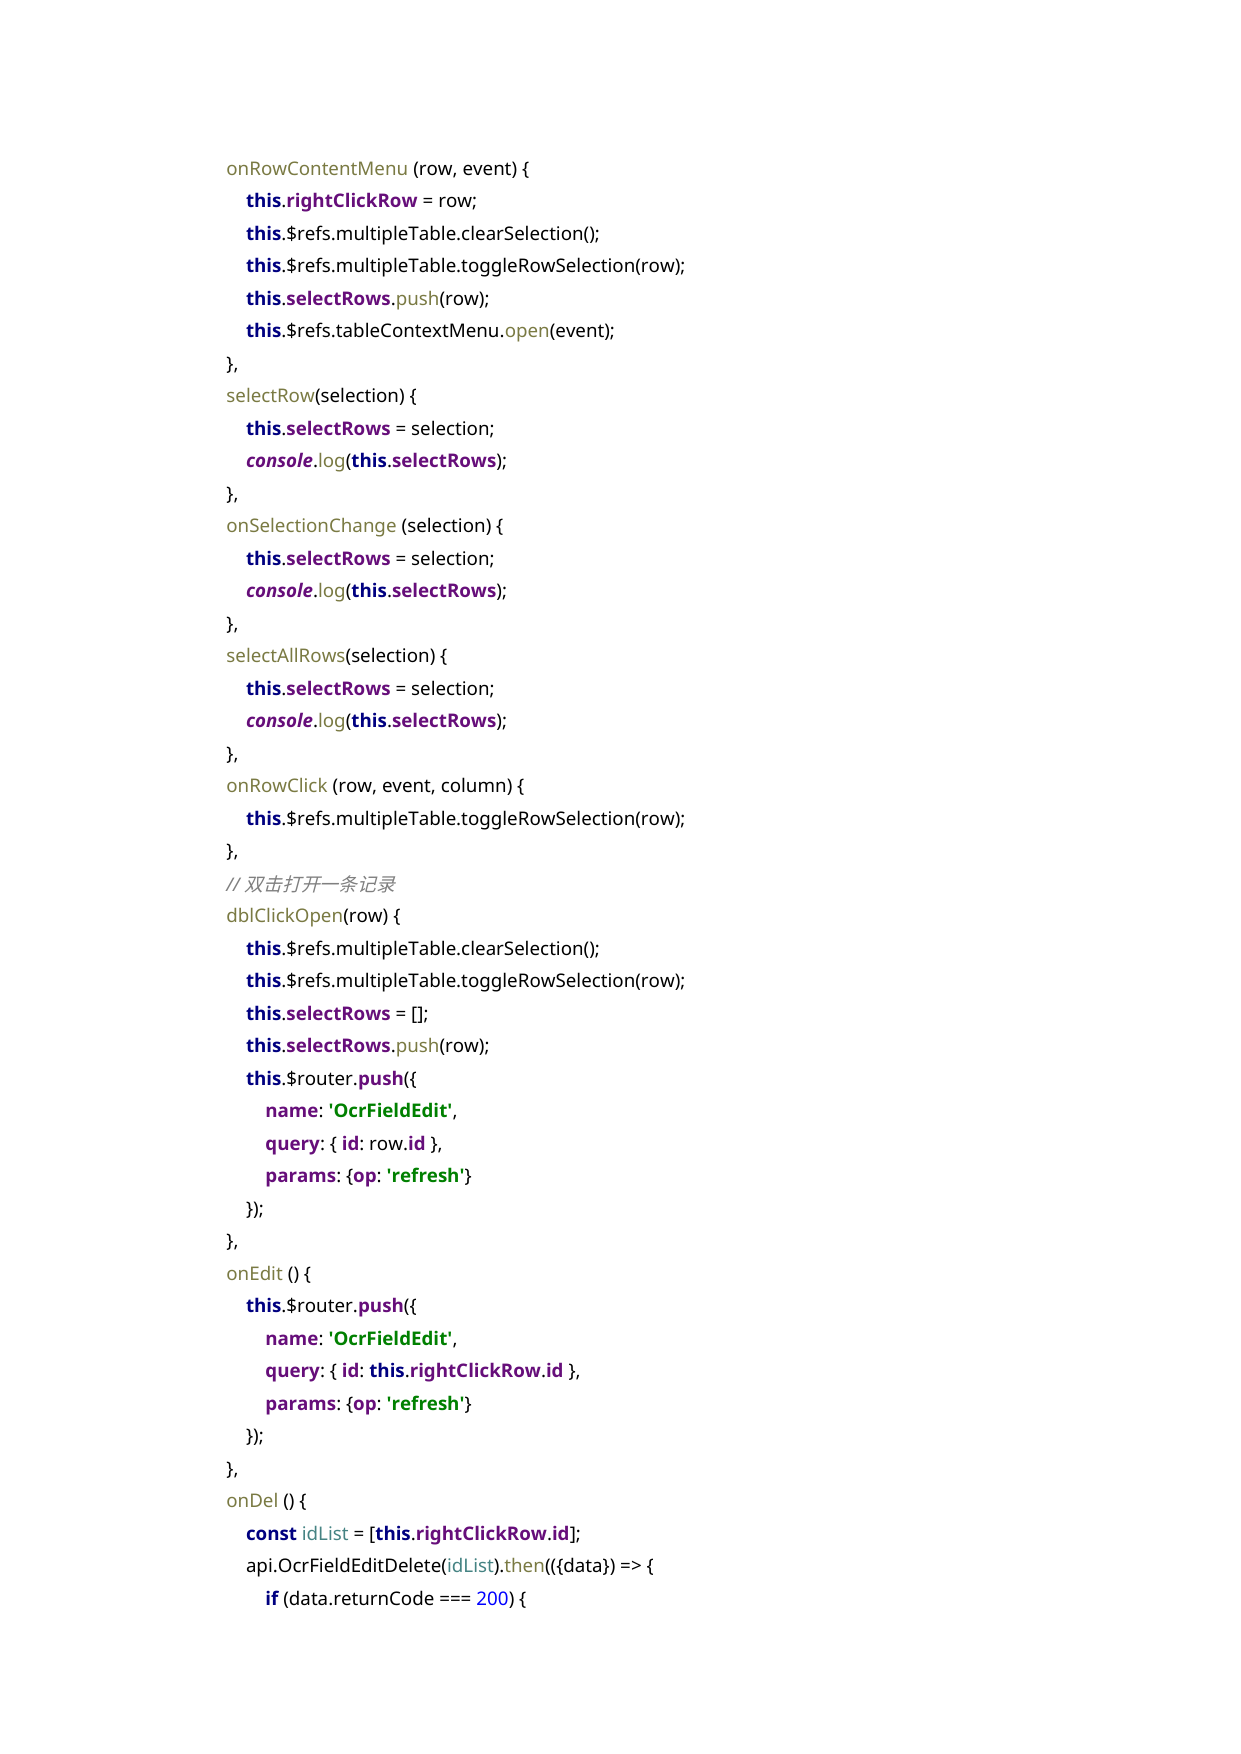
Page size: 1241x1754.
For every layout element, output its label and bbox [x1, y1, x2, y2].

text [187, 152, 1053, 1614]
